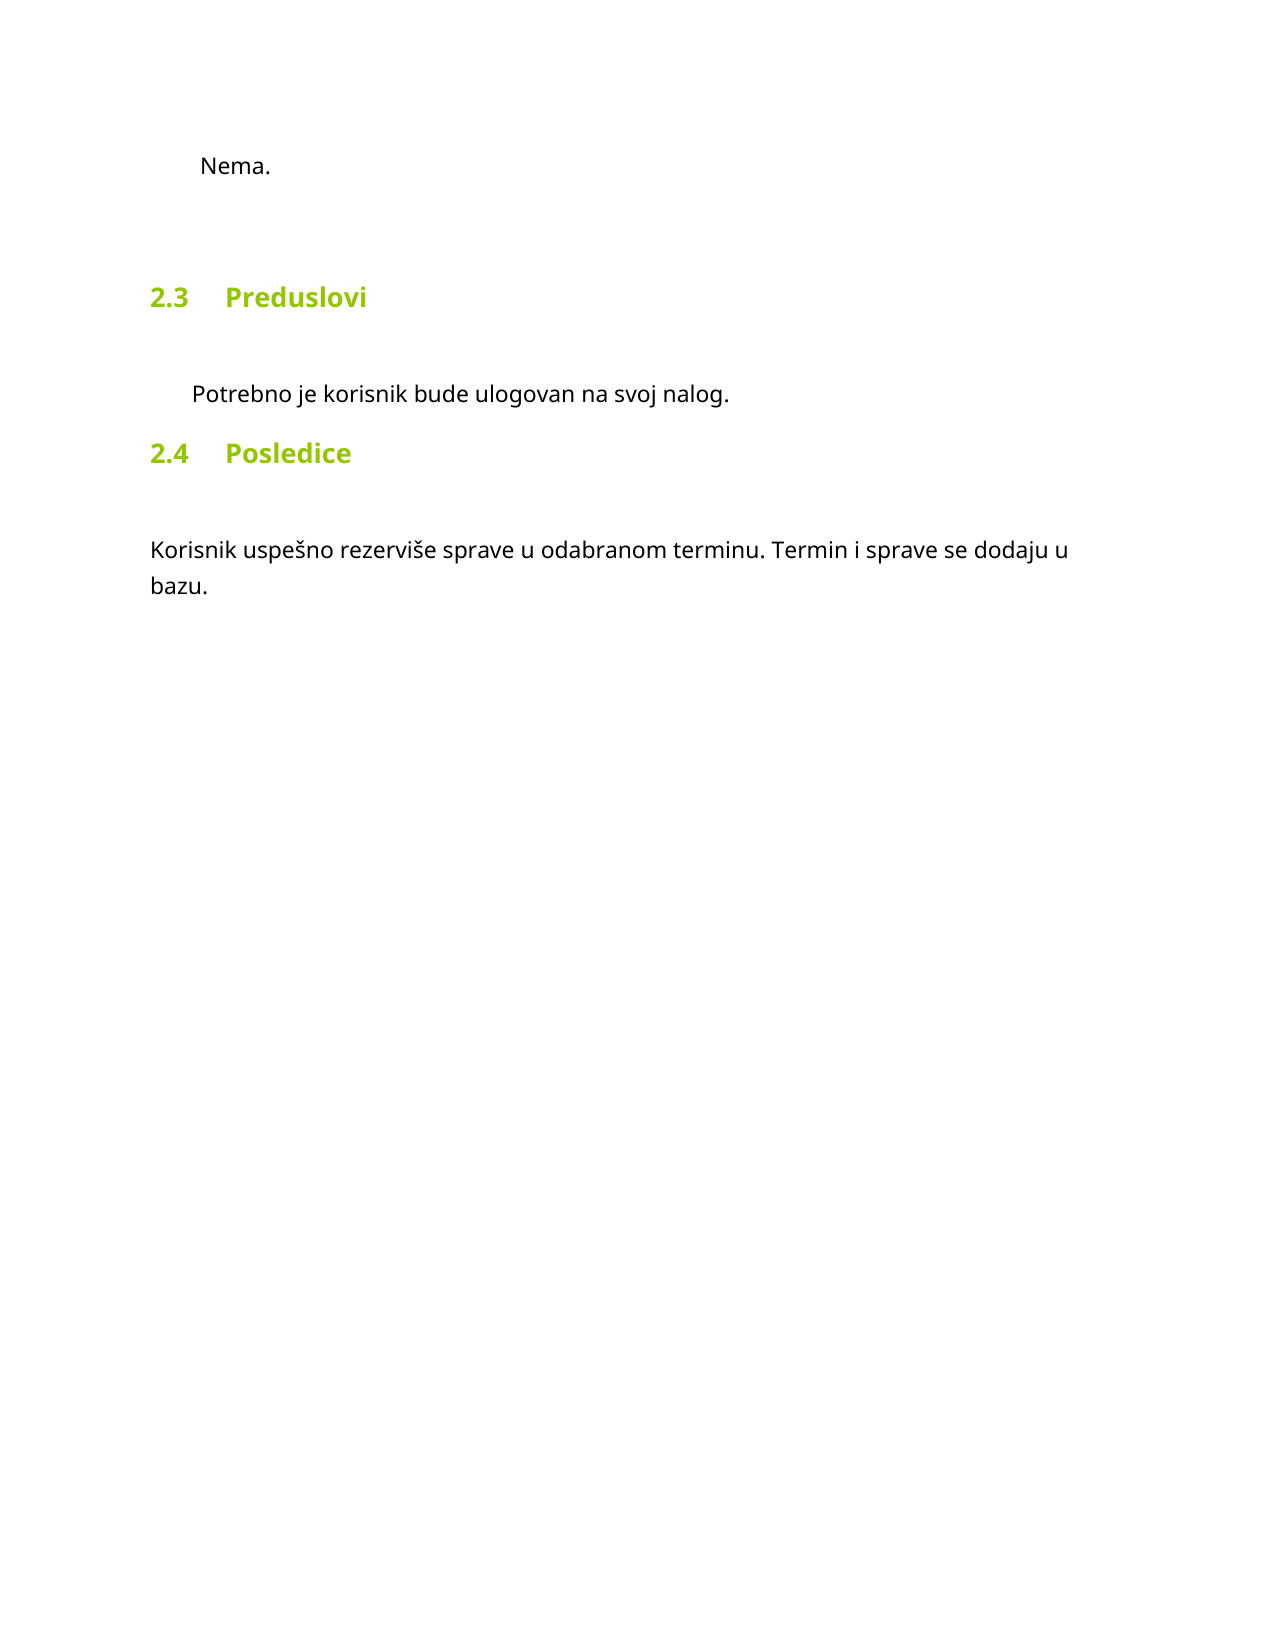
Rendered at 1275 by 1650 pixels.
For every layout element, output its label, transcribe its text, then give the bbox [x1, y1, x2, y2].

subtitle Posledice [150, 434, 1125, 471]
text Potrebno je korisnik bude ulogovan na svoj nalog. [150, 378, 1125, 409]
text Korisnik uspešno rezerviše sprave u odabranom terminu. Termin i sprave se dodaju u bazu. [150, 534, 1125, 601]
subtitle Preduslovi [150, 279, 1125, 316]
list Nema. [200, 150, 1125, 181]
